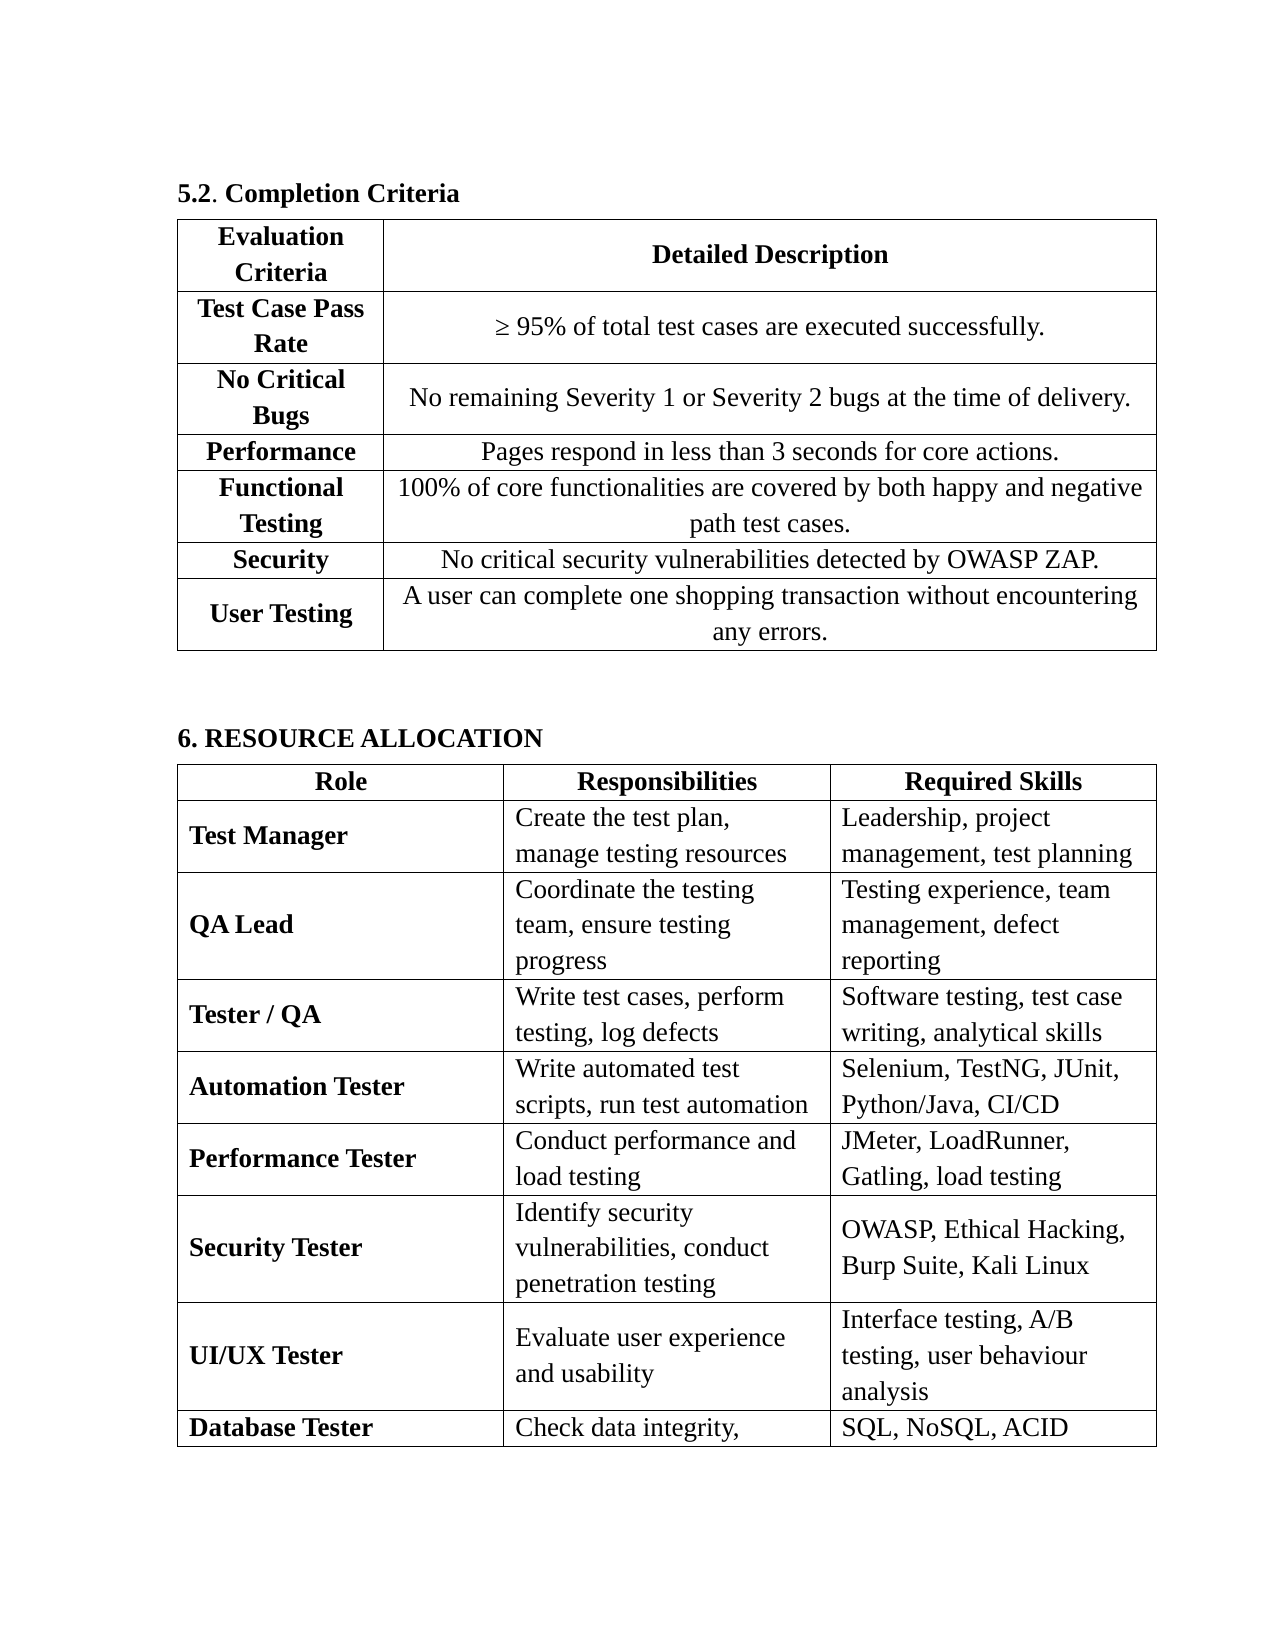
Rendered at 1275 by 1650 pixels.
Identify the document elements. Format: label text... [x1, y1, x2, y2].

table_cell ≥ 95% of total test cases are executed successfully. [384, 292, 1156, 363]
table_header Role [178, 765, 503, 800]
table_cell Performance Tester [178, 1124, 503, 1194]
table_cell No Critical Bugs [178, 364, 383, 434]
table_cell Coordinate the testing team, ensure testing progress [504, 873, 830, 979]
table_cell Selenium, TestNG, JUnit, Python/Java, CI/CD [831, 1052, 1156, 1123]
table_header Required Skills [831, 765, 1156, 800]
table_cell Security [178, 543, 383, 578]
table_cell A user can complete one shopping transaction without encountering any errors. [384, 579, 1156, 650]
table_cell Performance [178, 435, 383, 470]
table_cell QA Lead [178, 873, 503, 979]
table_cell JMeter, LoadRunner, Gatling, load testing [831, 1124, 1156, 1194]
table_cell No remaining Severity 1 or Severity 2 bugs at the time of delivery. [384, 364, 1156, 434]
table_cell Evaluate user experience and usability [504, 1303, 830, 1409]
table_cell UI/UX Tester [178, 1303, 503, 1409]
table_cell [504, 1411, 830, 1446]
table_cell Interface testing, A/B testing, user behaviour analysis [831, 1303, 1156, 1409]
table_cell Create the test plan, manage testing resources [504, 801, 830, 872]
table_cell Testing experience, team management, defect reporting [831, 873, 1156, 979]
table_cell Test Case Pass Rate [178, 292, 383, 363]
table_cell Write automated test scripts, run test automation [504, 1052, 830, 1123]
subtitle 6. RESOURCE ALLOCATION [177, 722, 1157, 753]
table_cell Automation Tester [178, 1052, 503, 1123]
table_cell Identify security vulnerabilities, conduct penetration testing [504, 1196, 830, 1302]
table_cell Tester / QA [178, 980, 503, 1051]
table_cell Pages respond in less than 3 seconds for core actions. [384, 435, 1156, 470]
table_cell Test Manager [178, 801, 503, 872]
table_cell Software testing, test case writing, analytical skills [831, 980, 1156, 1051]
table_header Detailed Description [384, 220, 1156, 291]
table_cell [831, 1411, 1156, 1446]
table_header Evaluation Criteria [178, 220, 383, 291]
table_header Responsibilities [504, 765, 830, 800]
table_cell Write test cases, perform testing, log defects [504, 980, 830, 1051]
table_cell User Testing [178, 579, 383, 650]
table_cell Functional Testing [178, 471, 383, 542]
table_cell Database Tester [178, 1411, 503, 1446]
table_cell OWASP, Ethical Hacking, Burp Suite, Kali Linux [831, 1196, 1156, 1302]
table_cell Security Tester [178, 1196, 503, 1302]
table_cell 100% of core functionalities are covered by both happy and negative path test cases. [384, 471, 1156, 542]
table_cell Leadership, project management, test planning [831, 801, 1156, 872]
subtitle 5.2. Completion Criteria [177, 177, 1157, 208]
table_cell Conduct performance and load testing [504, 1124, 830, 1194]
table_cell No critical security vulnerabilities detected by OWASP ZAP. [384, 543, 1156, 578]
